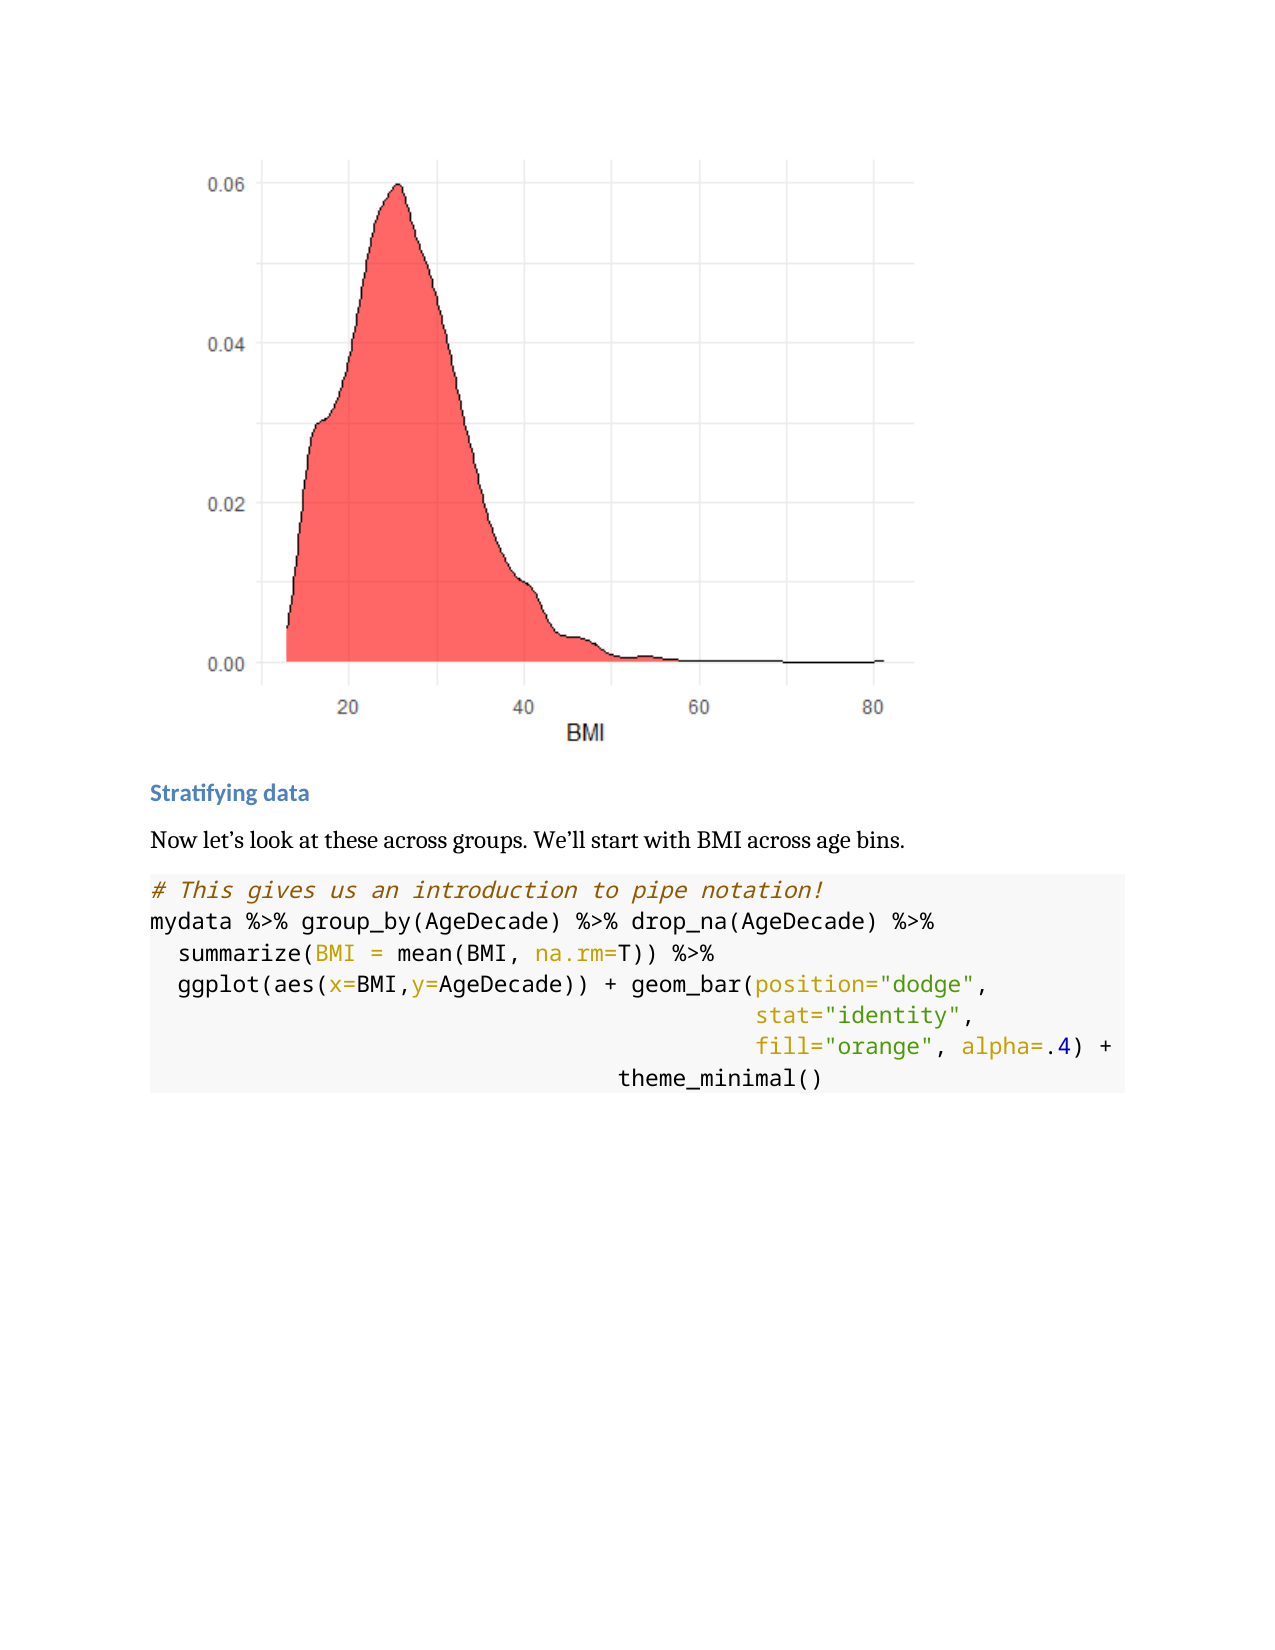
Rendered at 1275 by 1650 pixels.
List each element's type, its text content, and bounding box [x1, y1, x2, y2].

text # This gives us an introduction to pipe notation! mydata %>% group_by(AgeDecade) %>% drop_na(AgeDecade) %>% summarize(BMI = mean(BMI, na.rm=T)) %>% ggplot(aes(x=BMI,y=AgeDecade)) + geom_bar(position="dodge", stat="identity", fill="orange", alpha=.4) + theme_minimal() [714, 874, 1125, 1093]
text Now let’s look at these across groups. We’ll start with BMI across age bins. [150, 826, 1125, 855]
picture [168, 150, 927, 757]
subtitle Stratifying data [150, 777, 1125, 808]
